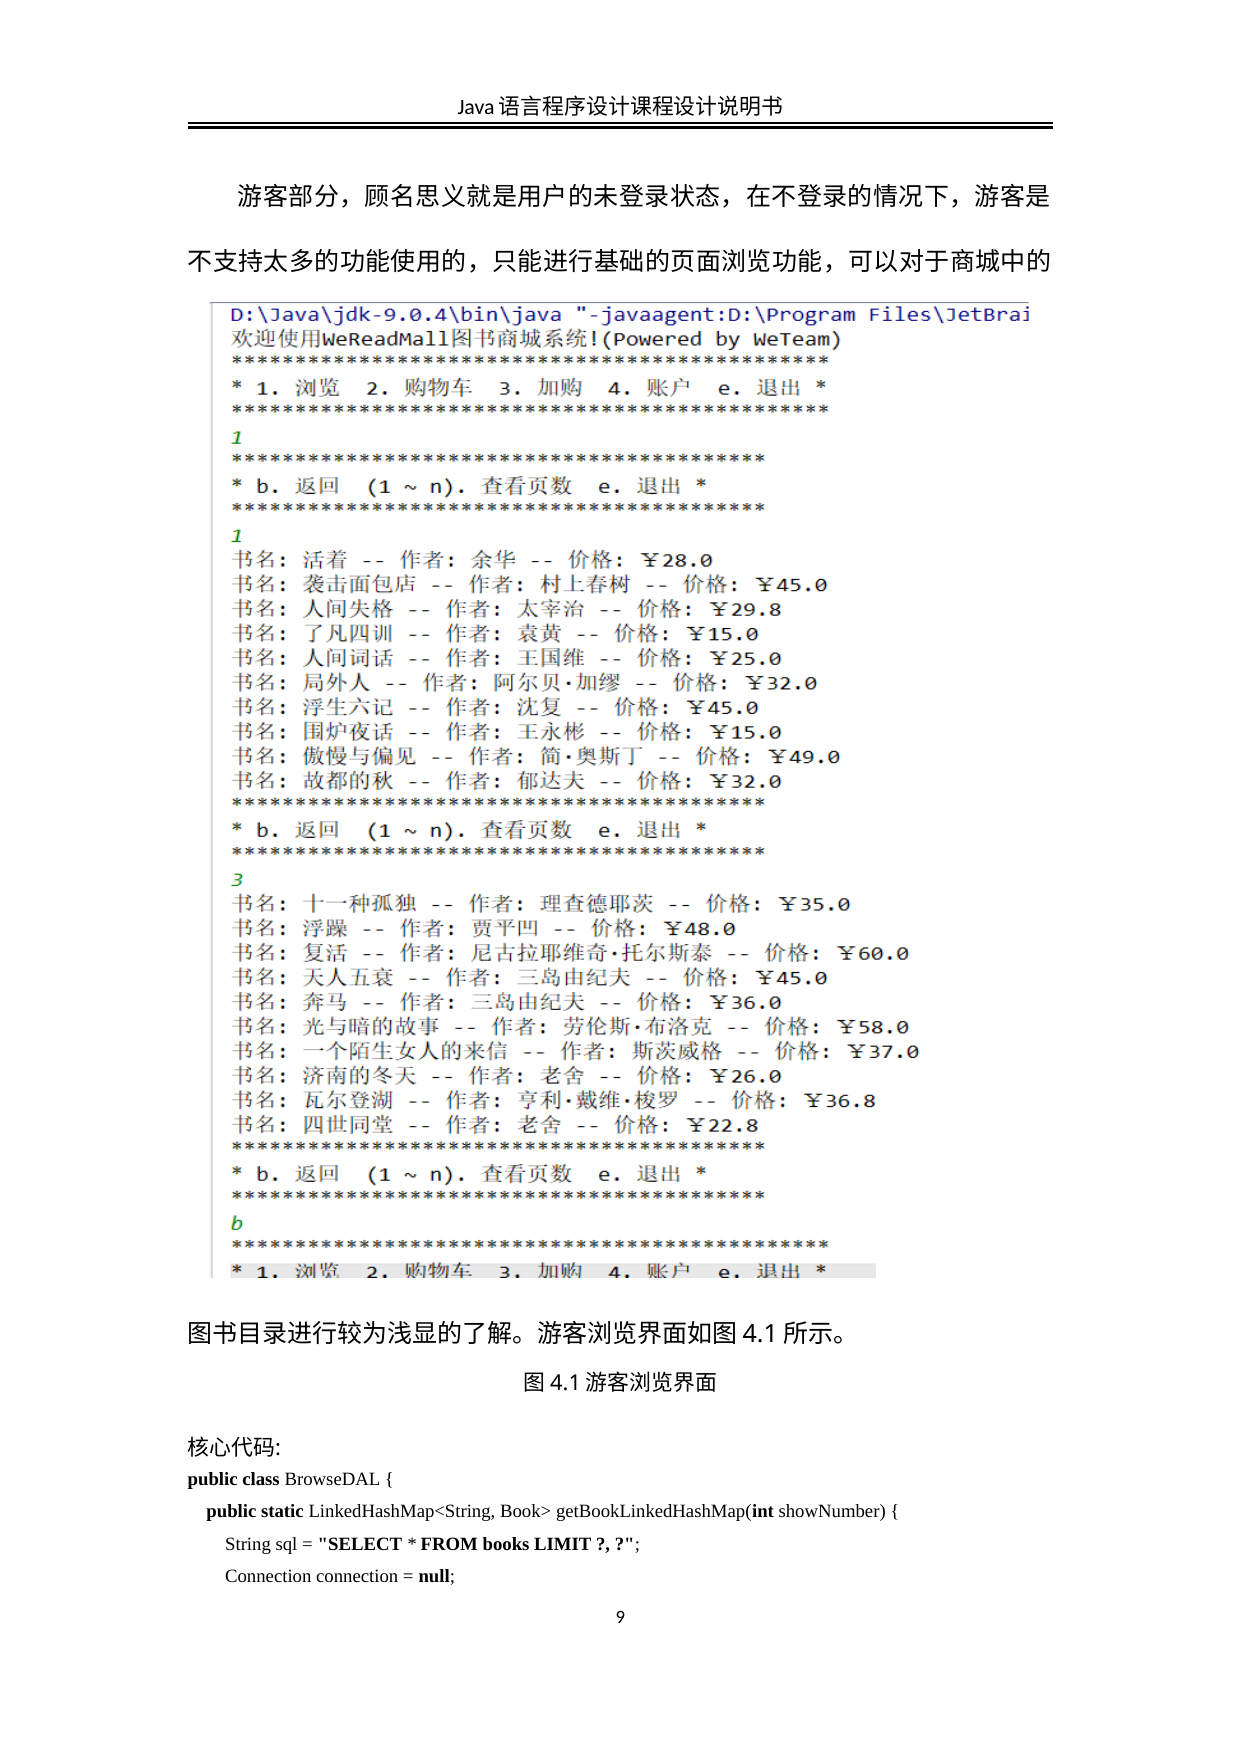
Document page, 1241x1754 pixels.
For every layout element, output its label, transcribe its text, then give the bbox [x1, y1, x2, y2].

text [187, 1462, 1053, 1592]
text 图4.1游客浏览界面 [187, 1364, 1053, 1397]
text 核心代码: [187, 1429, 1053, 1462]
picture [209, 302, 1029, 1278]
